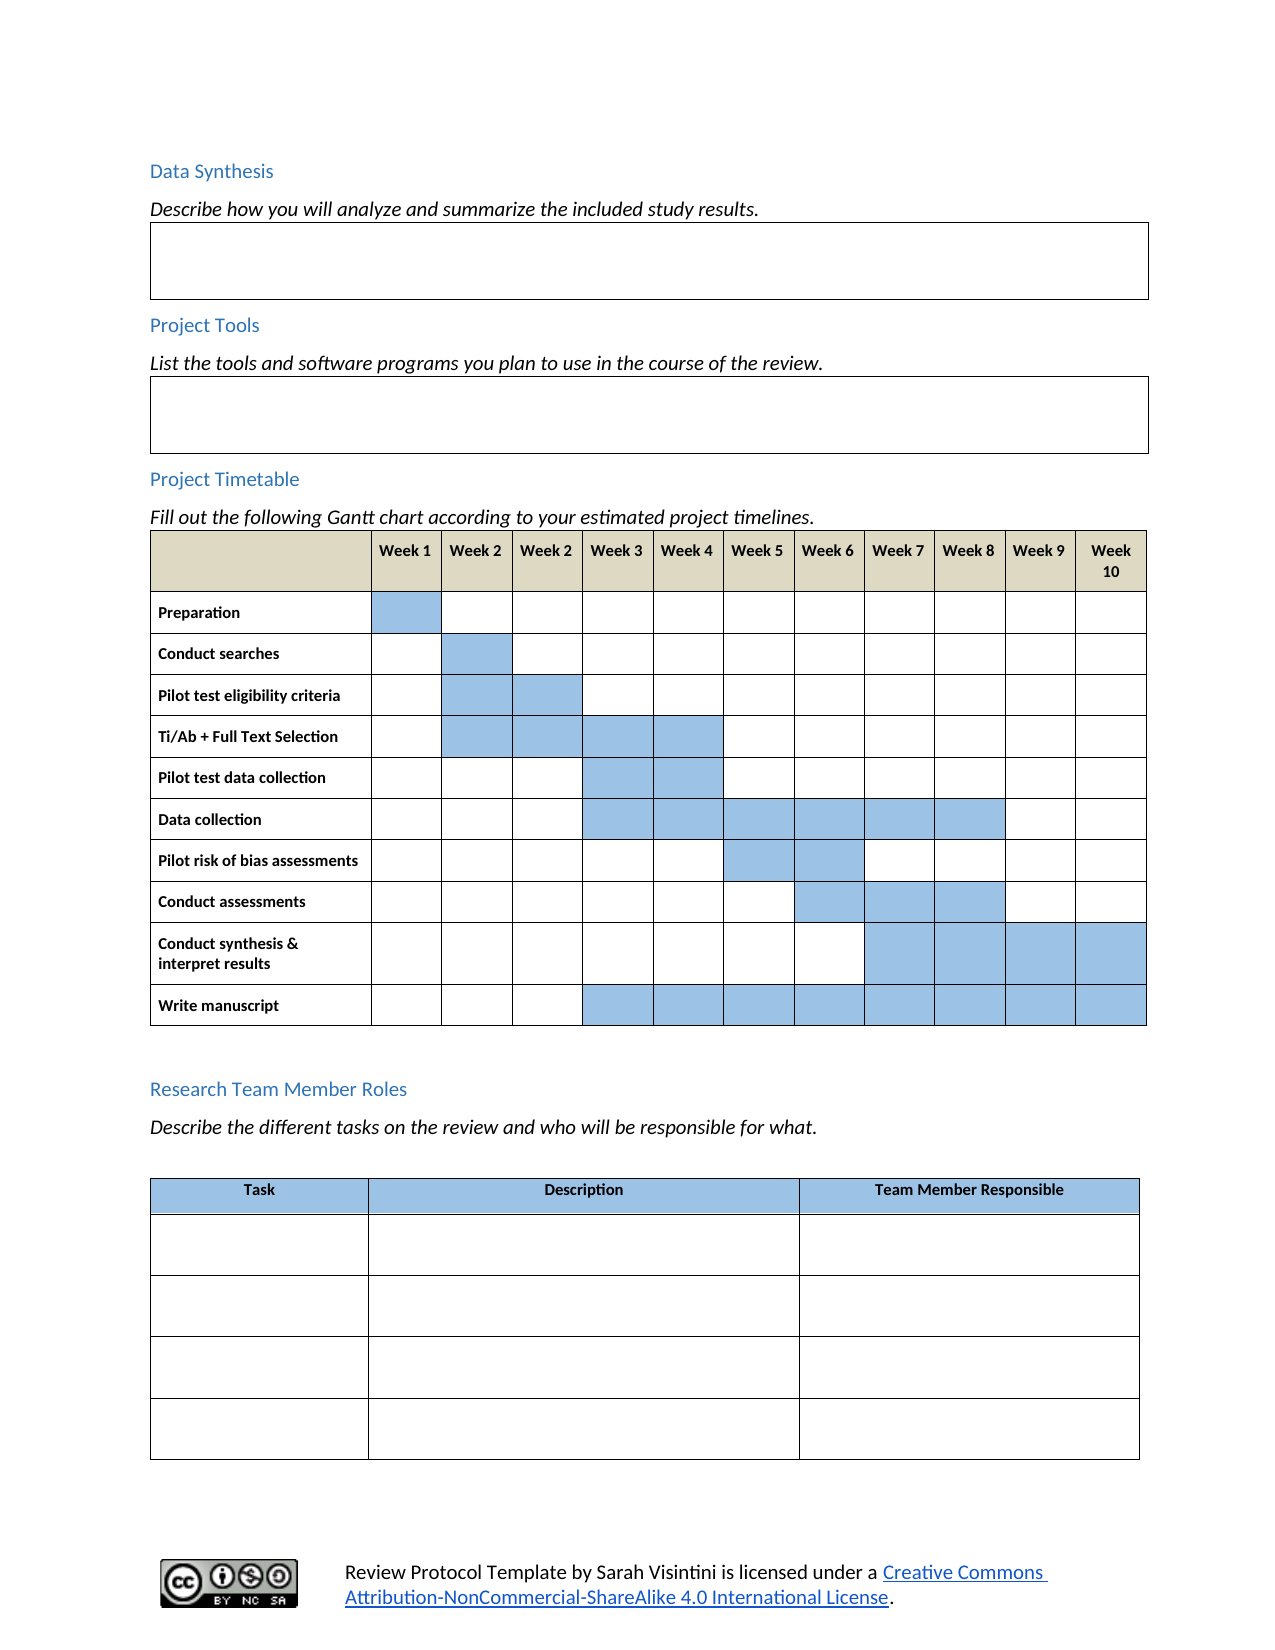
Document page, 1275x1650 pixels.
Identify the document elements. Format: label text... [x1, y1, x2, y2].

table_cell [935, 840, 1005, 881]
table_cell [151, 1337, 368, 1397]
table_cell [654, 923, 723, 984]
table_cell [935, 985, 1005, 1025]
table_cell [865, 716, 934, 757]
table_header Week 2 [442, 531, 512, 591]
table_cell Conduct assessments [151, 882, 371, 922]
table_cell [800, 1399, 1139, 1459]
table_cell [800, 1337, 1139, 1397]
table_cell [513, 634, 582, 674]
table_cell [724, 799, 794, 839]
table_cell [865, 840, 934, 881]
table_cell [1076, 716, 1146, 757]
table_cell [513, 985, 582, 1025]
table_cell [513, 592, 582, 633]
table_header Week 7 [865, 531, 934, 591]
table_cell Ti/Ab + Full Text Selection [151, 716, 371, 757]
table_cell [583, 758, 653, 798]
table_cell [583, 634, 653, 674]
table_cell [795, 675, 864, 715]
table_cell [935, 882, 1005, 922]
table_cell [935, 675, 1005, 715]
table_cell [654, 985, 723, 1025]
table_header Week 9 [1006, 531, 1075, 591]
table_cell [865, 592, 934, 633]
table_cell [865, 799, 934, 839]
table_cell [1076, 592, 1146, 633]
table_cell [1076, 758, 1146, 798]
table_cell [372, 799, 441, 839]
table_cell [372, 840, 441, 881]
table_cell [1006, 592, 1075, 633]
table_cell [1006, 716, 1075, 757]
table_cell [513, 716, 582, 757]
table_cell [795, 840, 864, 881]
table_cell [151, 1215, 368, 1275]
table_cell [583, 882, 653, 922]
table_cell Conduct searches [151, 634, 371, 674]
table_cell [724, 985, 794, 1025]
table_cell [865, 675, 934, 715]
table_cell [583, 985, 653, 1025]
table_cell [369, 1337, 799, 1397]
table_cell [1006, 840, 1075, 881]
table_cell [1076, 634, 1146, 674]
table_cell [442, 840, 512, 881]
table_cell [724, 923, 794, 984]
table_header Task [151, 1179, 368, 1213]
table_cell [935, 634, 1005, 674]
table_cell [583, 799, 653, 839]
table_cell [583, 923, 653, 984]
table_cell [724, 592, 794, 633]
table_cell [865, 985, 934, 1025]
text Fill out the following Gantt chart according to your estimated project timelines. [150, 504, 1125, 529]
table_cell Pilot test eligibility criteria [151, 675, 371, 715]
table_cell [795, 882, 864, 922]
table_header Week 10 [1076, 531, 1146, 591]
table_header Week 1 [372, 531, 441, 591]
table_cell [865, 634, 934, 674]
table_cell [654, 758, 723, 798]
text List the tools and software programs you plan to use in the course of the review. [150, 350, 1125, 376]
table_cell [513, 799, 582, 839]
table_cell [654, 716, 723, 757]
table_cell [795, 985, 864, 1025]
table_header Week 4 [654, 531, 723, 591]
table_cell [1076, 923, 1146, 984]
table_cell [442, 716, 512, 757]
table_cell [654, 675, 723, 715]
table_cell [151, 1399, 368, 1459]
table_cell [654, 840, 723, 881]
table_cell [372, 592, 441, 633]
table_cell [372, 882, 441, 922]
table_cell [724, 758, 794, 798]
table_cell [151, 1276, 368, 1336]
subtitle Project Timetable [150, 466, 1125, 492]
table_cell [369, 1276, 799, 1336]
table_cell [654, 882, 723, 922]
table_cell [935, 758, 1005, 798]
table_cell Conduct synthesis & interpret results [151, 923, 371, 984]
table_cell [724, 716, 794, 757]
subtitle Project Tools [150, 312, 1125, 338]
table_cell [372, 758, 441, 798]
table_cell [513, 675, 582, 715]
subtitle Research Team Member Roles [150, 1077, 1125, 1102]
table_cell [513, 840, 582, 881]
table_cell [442, 758, 512, 798]
table_cell [1006, 923, 1075, 984]
table_cell [654, 592, 723, 633]
table_cell [795, 758, 864, 798]
table_cell [1076, 675, 1146, 715]
table_cell [442, 985, 512, 1025]
table_cell [372, 985, 441, 1025]
table_cell [583, 675, 653, 715]
table_cell [442, 923, 512, 984]
table_cell [372, 675, 441, 715]
text Describe how you will analyze and summarize the included study results. [150, 197, 1125, 222]
table_cell Data collection [151, 799, 371, 839]
table_cell [372, 716, 441, 757]
table_cell [513, 923, 582, 984]
table_header Team Member Responsible [800, 1179, 1139, 1213]
table_cell [372, 634, 441, 674]
table_cell [442, 592, 512, 633]
table_cell [795, 716, 864, 757]
table_header Description [369, 1179, 799, 1213]
table_cell [442, 882, 512, 922]
table_cell [1076, 882, 1146, 922]
table_header Week 6 [795, 531, 864, 591]
table_cell [442, 799, 512, 839]
table_cell [865, 923, 934, 984]
table_cell [1006, 675, 1075, 715]
text Describe the different tasks on the review and who will be responsible for what. [150, 1114, 1125, 1140]
table_cell [800, 1276, 1139, 1336]
table_cell [935, 799, 1005, 839]
table_cell [583, 840, 653, 881]
table_cell [1076, 840, 1146, 881]
table_cell [724, 675, 794, 715]
subtitle Data Synthesis [150, 159, 1125, 184]
table_cell [654, 634, 723, 674]
table_cell [1006, 882, 1075, 922]
table_header Week 2 [513, 531, 582, 591]
table_cell [513, 882, 582, 922]
table_header Week 3 [583, 531, 653, 591]
table_cell [583, 592, 653, 633]
table_cell [369, 1215, 799, 1275]
table_cell [935, 923, 1005, 984]
table_cell [1006, 799, 1075, 839]
table_cell [1006, 985, 1075, 1025]
table_cell [724, 840, 794, 881]
table_cell [724, 882, 794, 922]
table_cell Write manuscript [151, 985, 371, 1025]
table_cell [865, 758, 934, 798]
table_cell Preparation [151, 592, 371, 633]
table_cell [935, 716, 1005, 757]
table_cell [795, 634, 864, 674]
table_cell [800, 1215, 1139, 1275]
table_header [151, 531, 371, 591]
table_cell [583, 716, 653, 757]
table_cell [1076, 799, 1146, 839]
table_cell [865, 882, 934, 922]
table_header [151, 377, 1148, 453]
table_cell [1076, 985, 1146, 1025]
table_cell [442, 675, 512, 715]
table_cell [724, 634, 794, 674]
table_cell [513, 758, 582, 798]
table_cell [369, 1399, 799, 1459]
table_header Week 5 [724, 531, 794, 591]
table_cell Pilot test data collection [151, 758, 371, 798]
table_header [151, 223, 1148, 299]
table_cell [654, 799, 723, 839]
table_cell [935, 592, 1005, 633]
table_cell Pilot risk of bias assessments [151, 840, 371, 881]
table_cell [795, 923, 864, 984]
table_cell [795, 592, 864, 633]
table_header Week 8 [935, 531, 1005, 591]
table_cell [795, 799, 864, 839]
table_cell [372, 923, 441, 984]
table_cell [1006, 758, 1075, 798]
picture [160, 1559, 298, 1608]
table_cell [1006, 634, 1075, 674]
table_cell [442, 634, 512, 674]
